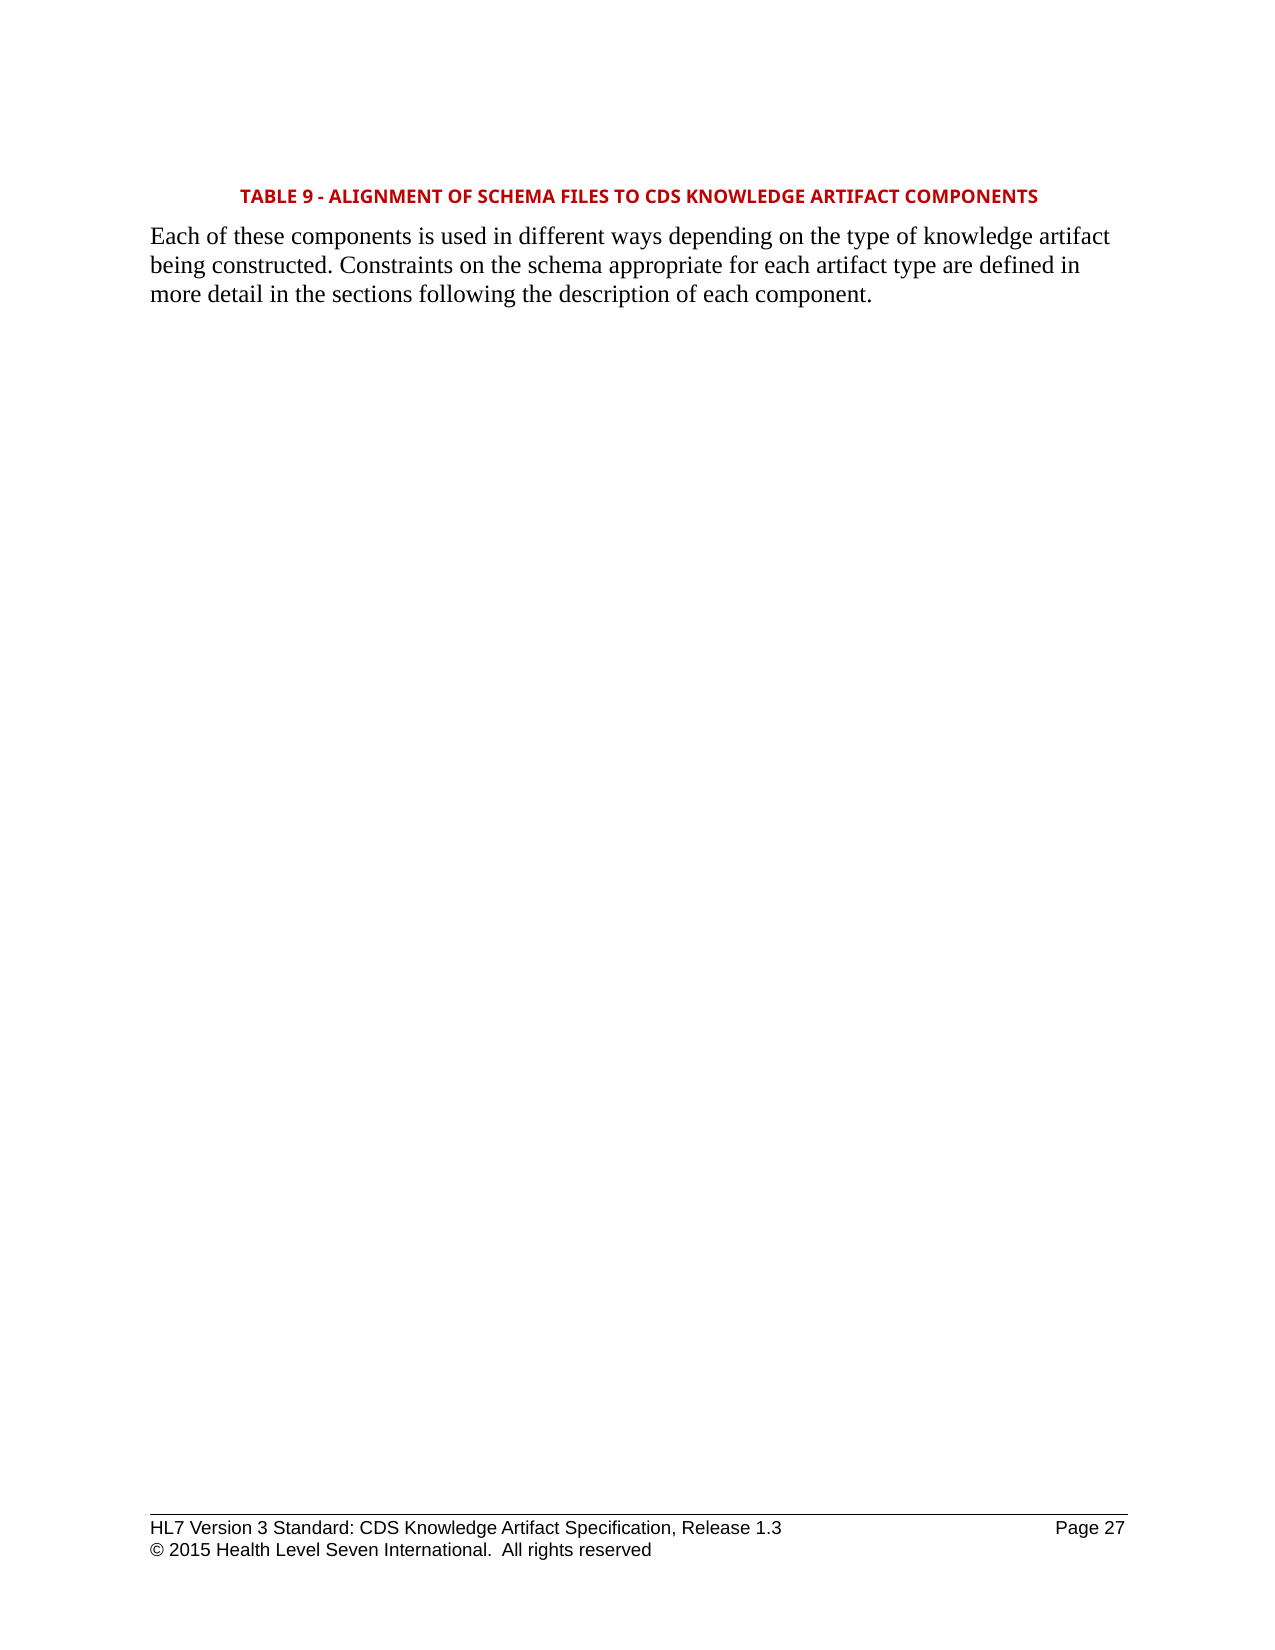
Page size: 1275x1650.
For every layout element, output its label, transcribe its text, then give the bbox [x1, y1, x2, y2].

text Each of these components is used in different ways depending on the type of knowledge artifact being constructed. Constraints on the schema appropriate for each artifact type are defined in more detail in the sections following the description of each component. [150, 221, 1128, 307]
text Table 9 - Alignment of Schema Files to CDS Knowledge Artifact components [150, 183, 1128, 209]
